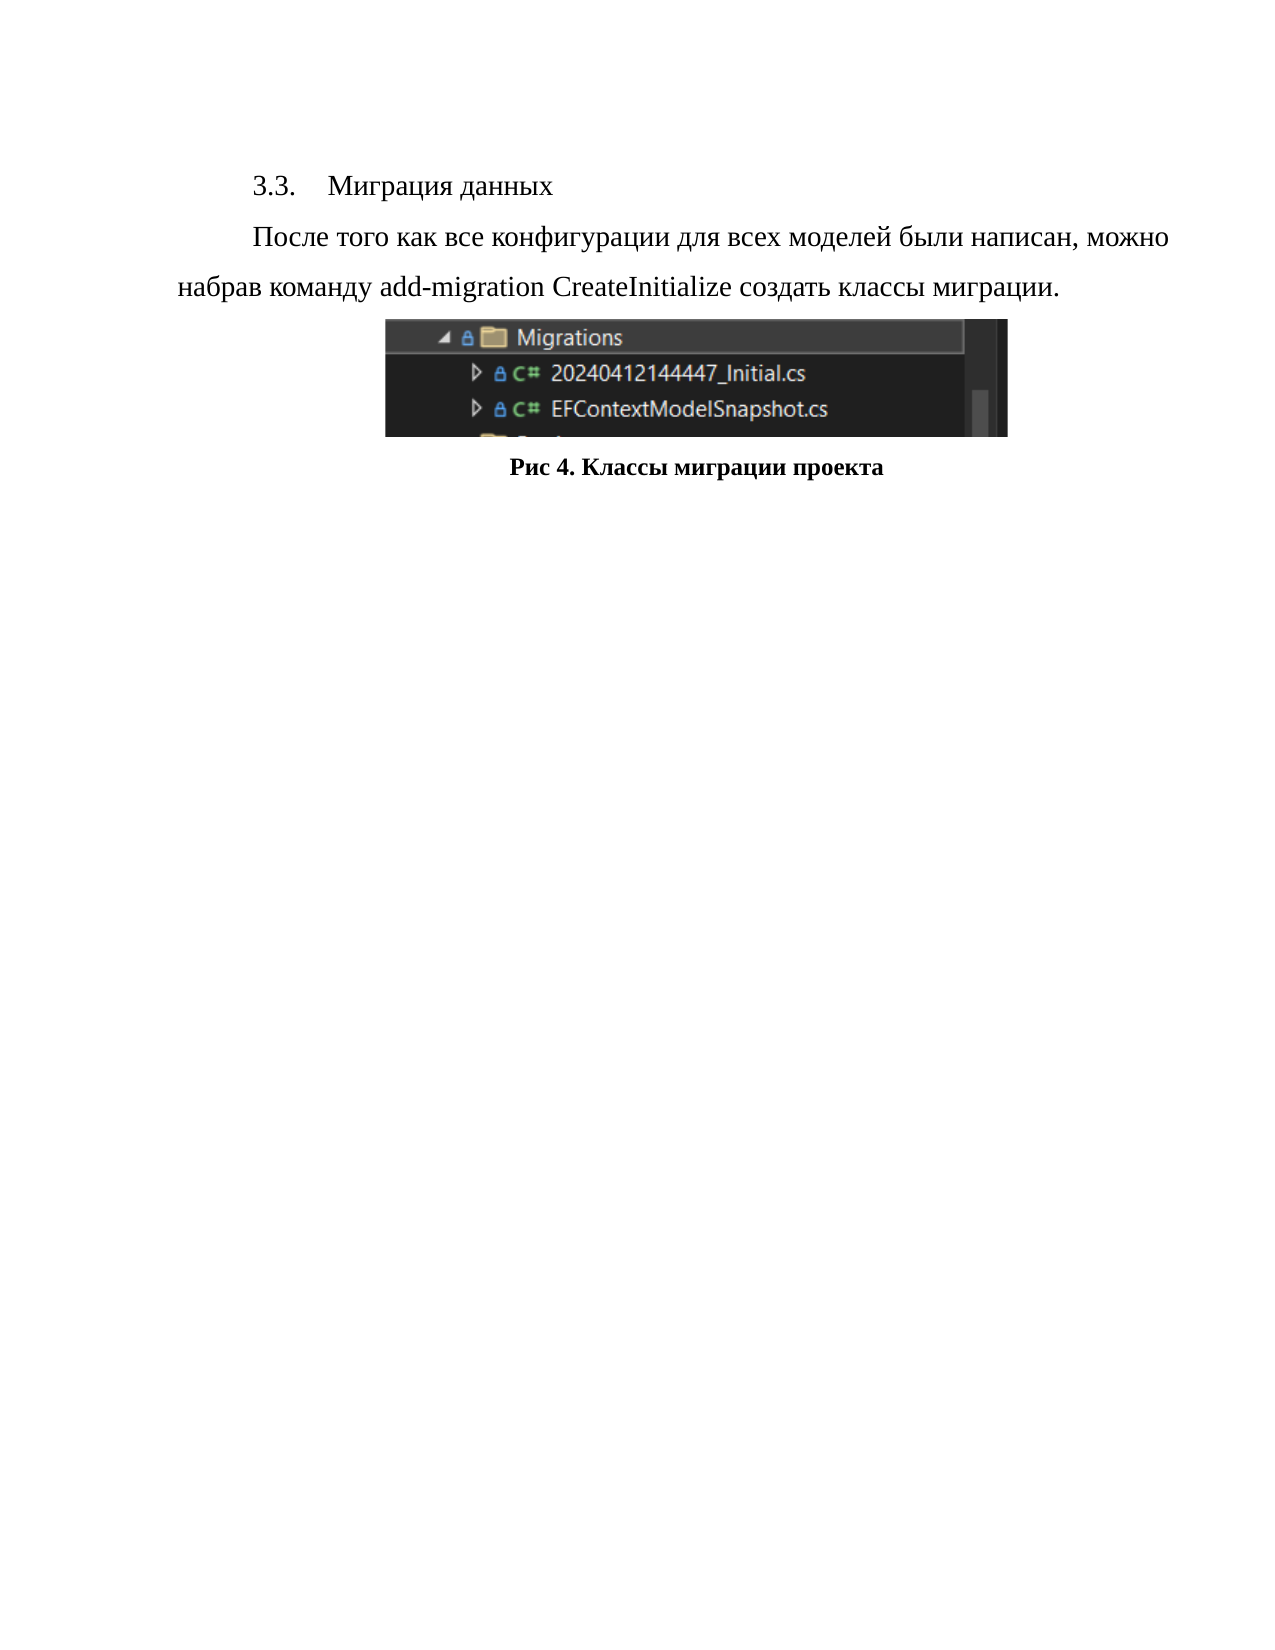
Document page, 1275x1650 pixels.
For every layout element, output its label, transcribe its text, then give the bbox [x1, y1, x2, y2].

text Рис 4. Классы миграции проекта [177, 452, 1216, 481]
text После того как все конфигурации для всех моделей были написан, можно набрав команду add-migration CreateInitialize создать классы миграции. [177, 219, 1216, 303]
list Миграция данных [252, 168, 1216, 202]
picture [385, 319, 1008, 437]
